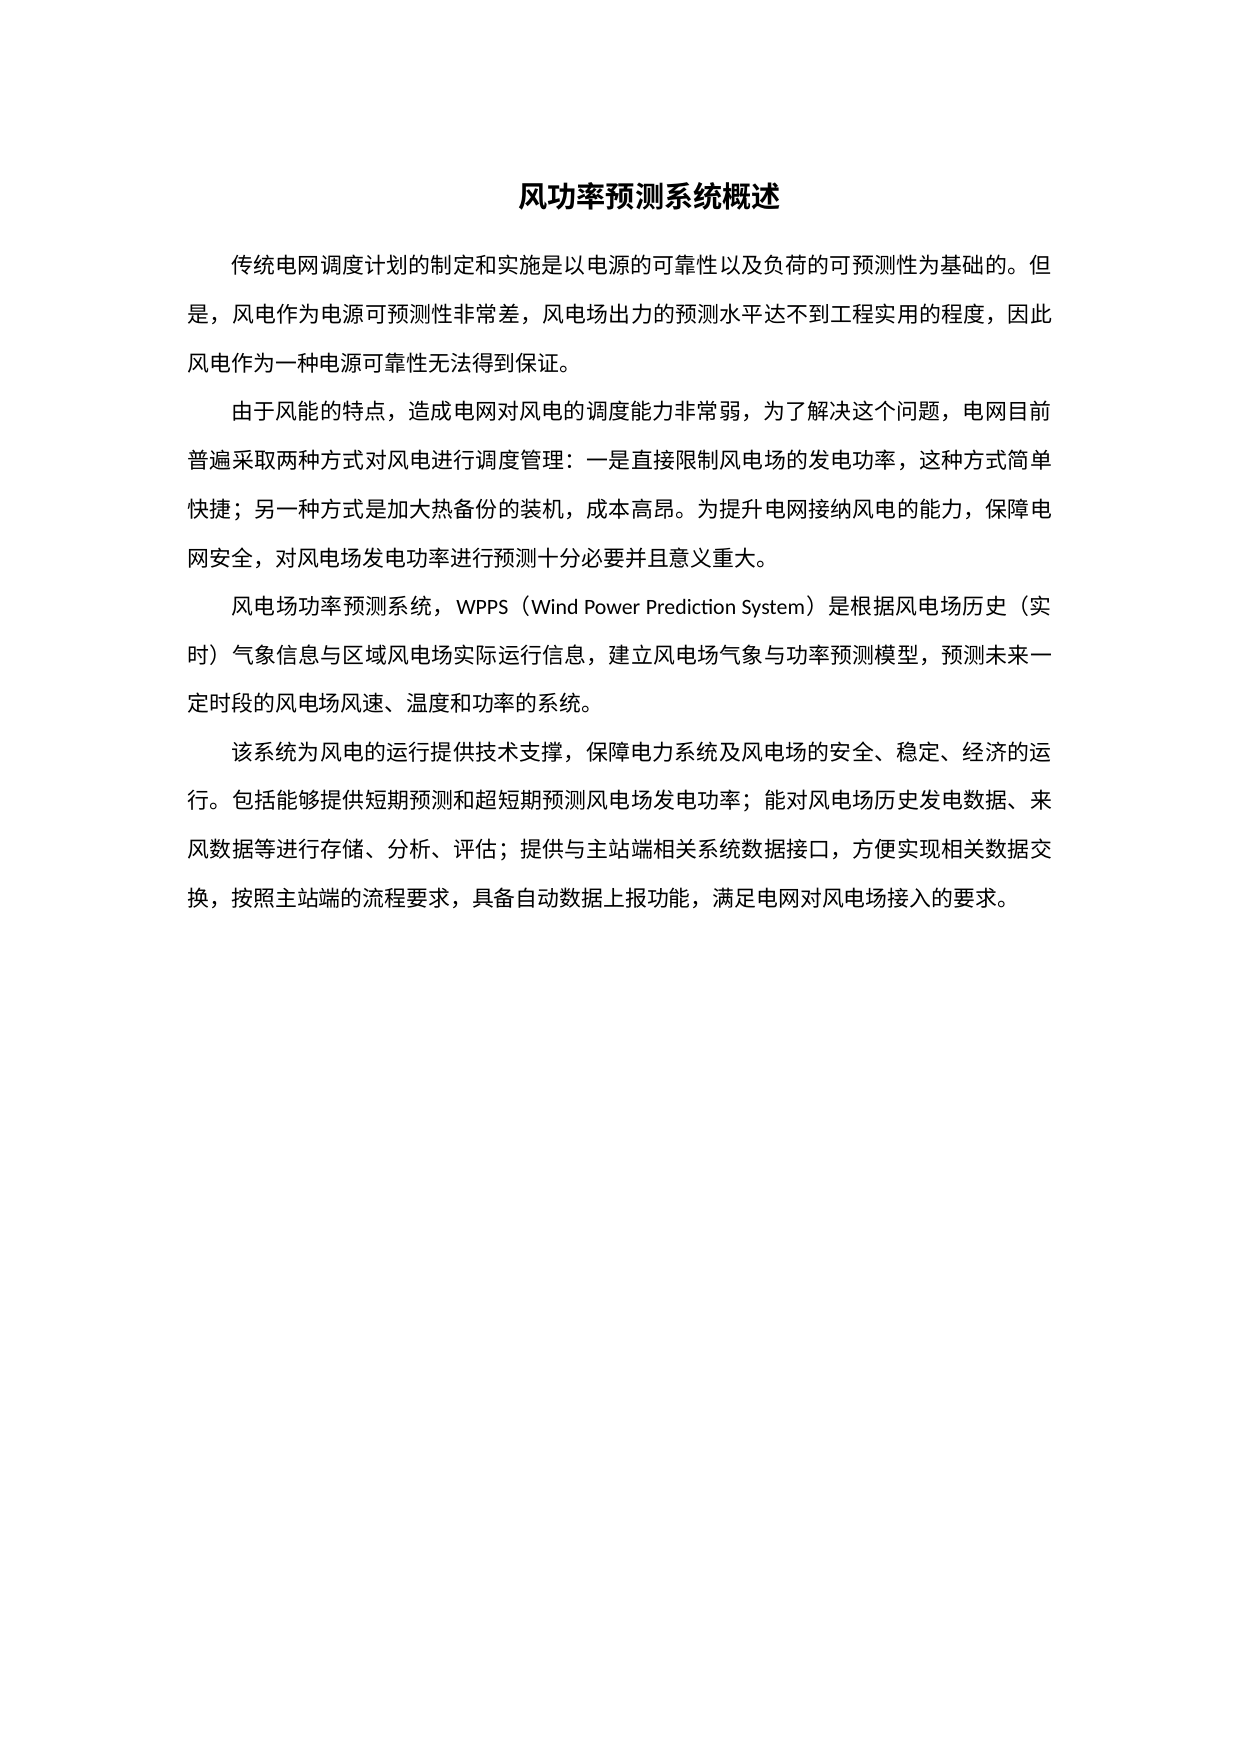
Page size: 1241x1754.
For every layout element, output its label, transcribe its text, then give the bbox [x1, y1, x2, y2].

text 风电场功率预测系统，WPPS（Wind Power Prediction System）是根据风电场历史（实时）气象信息与区域风电场实际运行信息，建立风电场气象与功率预测模型，预测未来一定时段的风电场风速、温度和功率的系统。 [187, 588, 1053, 718]
text 该系统为风电的运行提供技术支撑，保障电力系统及风电场的安全、稳定、经济的运行。包括能够提供短期预测和超短期预测风电场发电功率；能对风电场历史发电数据、来风数据等进行存储、分析、评估；提供与主站端相关系统数据接口，方便实现相关数据交换，按照主站端的流程要求，具备自动数据上报功能，满足电网对风电场接入的要求。 [187, 734, 1053, 913]
text 由于风能的特点，造成电网对风电的调度能力非常弱，为了解决这个问题，电网目前普遍采取两种方式对风电进行调度管理：一是直接限制风电场的发电功率，这种方式简单快捷；另一种方式是加大热备份的装机，成本高昂。为提升电网接纳风电的能力，保障电网安全，对风电场发电功率进行预测十分必要并且意义重大。 [187, 394, 1053, 573]
text 传统电网调度计划的制定和实施是以电源的可靠性以及负荷的可预测性为基础的。但是，风电作为电源可预测性非常差，风电场出力的预测水平达不到工程实用的程度，因此风电作为一种电源可靠性无法得到保证。 [187, 248, 1053, 378]
text 风功率预测系统概述 [187, 162, 1053, 227]
